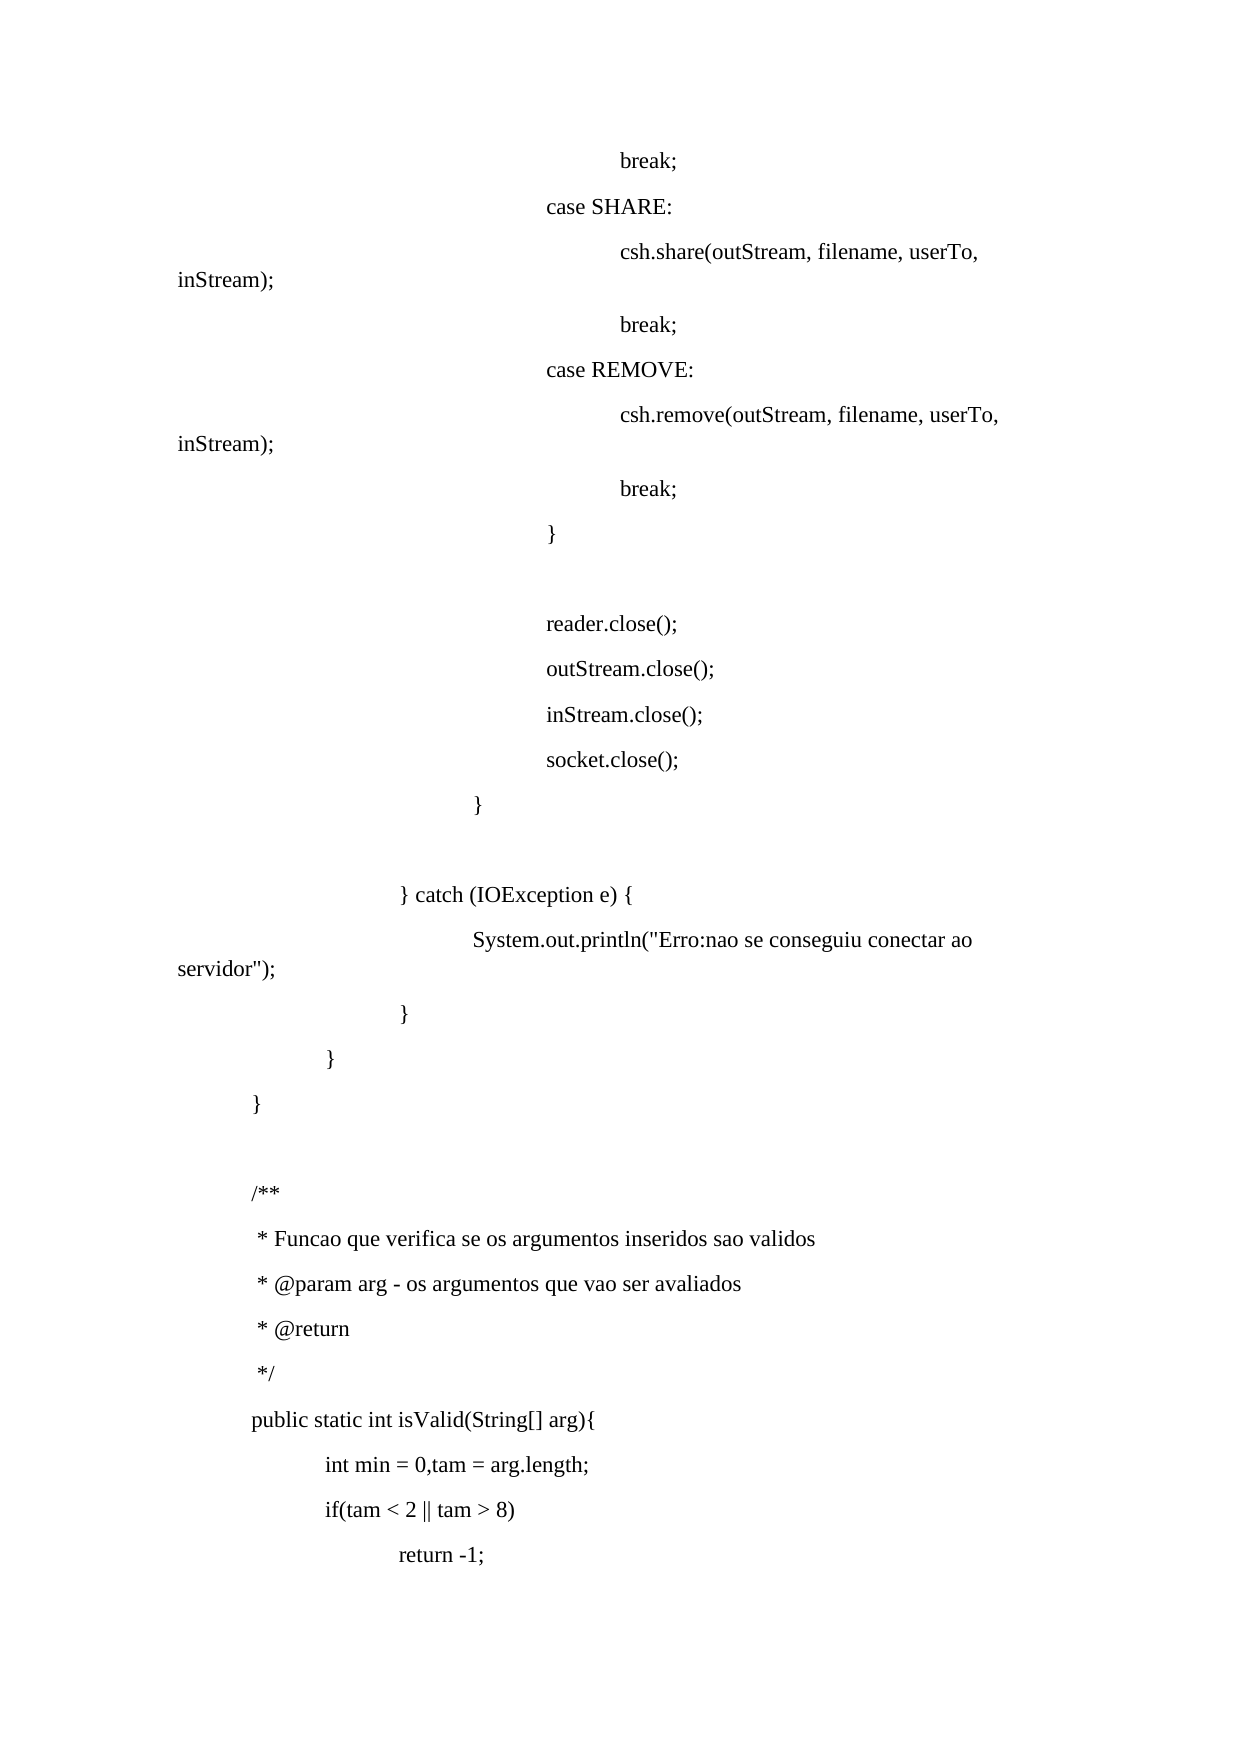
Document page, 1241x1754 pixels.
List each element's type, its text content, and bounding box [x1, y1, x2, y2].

text socket.close(); [177, 746, 1063, 772]
text if(tam < 2 || tam > 8) [177, 1496, 1063, 1522]
text case SHARE: [177, 193, 1063, 219]
text /** [177, 1180, 1063, 1206]
text break; [177, 148, 1063, 174]
text inStream.close(); [177, 701, 1063, 727]
text } [177, 1000, 1063, 1026]
text System.out.println("Erro:nao se conseguiu conectar ao servidor"); [177, 926, 1063, 981]
text } [177, 791, 1063, 817]
text return -1; [177, 1541, 1063, 1567]
text csh.remove(outStream, filename, userTo, inStream); [177, 402, 1063, 456]
text break; [177, 475, 1063, 501]
text * @param arg - os argumentos que vao ser avaliados [177, 1270, 1063, 1297]
text * @return [177, 1315, 1063, 1342]
text int min = 0,tam = arg.length; [177, 1451, 1063, 1477]
text break; [177, 311, 1063, 338]
text } [177, 1045, 1063, 1071]
text outStream.close(); [177, 656, 1063, 682]
text } [177, 520, 1063, 547]
text } catch (IOException e) { [177, 881, 1063, 907]
text public static int isValid(String[] arg){ [177, 1406, 1063, 1432]
text } [177, 1090, 1063, 1116]
text csh.share(outStream, filename, userTo, inStream); [177, 238, 1063, 293]
text */ [177, 1361, 1063, 1387]
text case REMOVE: [177, 356, 1063, 383]
text * Funcao que verifica se os argumentos inseridos sao validos [177, 1225, 1063, 1252]
text reader.close(); [177, 610, 1063, 637]
